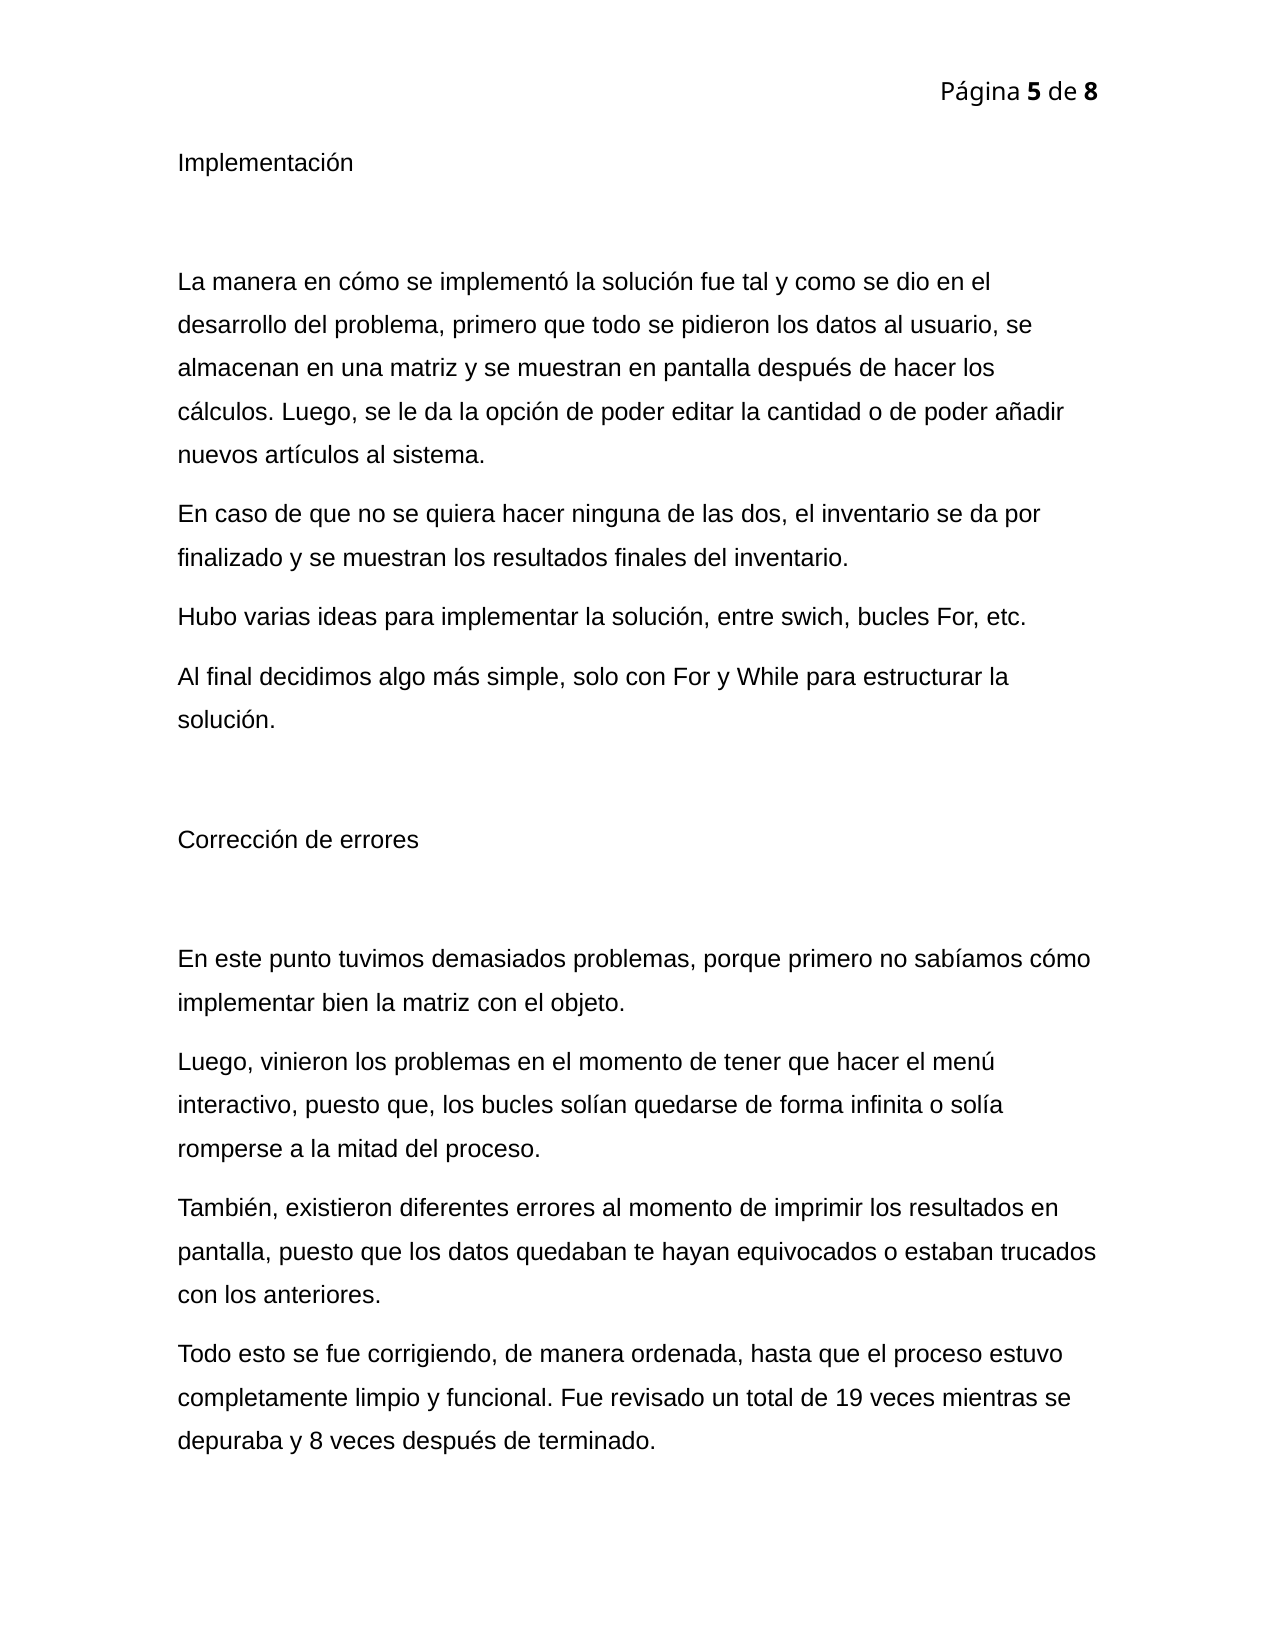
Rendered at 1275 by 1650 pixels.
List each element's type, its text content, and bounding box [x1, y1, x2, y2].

text Todo esto se fue corrigiendo, de manera ordenada, hasta que el proceso estuvo completamente limpio y funcional. Fue revisado un total de 19 veces mientras se depuraba y 8 veces después de terminado. [177, 1339, 1098, 1454]
text Corrección de errores [177, 825, 1098, 854]
text Luego, vinieron los problemas en el momento de tener que hacer el menú interactivo, puesto que, los bucles solían quedarse de forma infinita o solía romperse a la mitad del proceso. [177, 1047, 1098, 1162]
text En este punto tuvimos demasiados problemas, porque primero no sabíamos cómo implementar bien la matriz con el objeto. [177, 944, 1098, 1016]
text Al final decidimos algo más simple, solo con For y While para estructurar la solución. [177, 662, 1098, 734]
text En caso de que no se quiera hacer ninguna de las dos, el inventario se da por finalizado y se muestran los resultados finales del inventario. [177, 499, 1098, 571]
text Hubo varias ideas para implementar la solución, entre swich, bucles For, etc. [177, 602, 1098, 631]
text Implementación [177, 148, 1098, 176]
text La manera en cómo se implementó la solución fue tal y como se dio en el desarrollo del problema, primero que todo se pidieron los datos al usuario, se almacenan en una matriz y se muestran en pantalla después de hacer los cálculos. Luego, se le da la opción de poder editar la cantidad o de poder añadir nuevos artículos al sistema. [177, 267, 1098, 468]
text También, existieron diferentes errores al momento de imprimir los resultados en pantalla, puesto que los datos quedaban te hayan equivocados o estaban trucados con los anteriores. [177, 1193, 1098, 1308]
